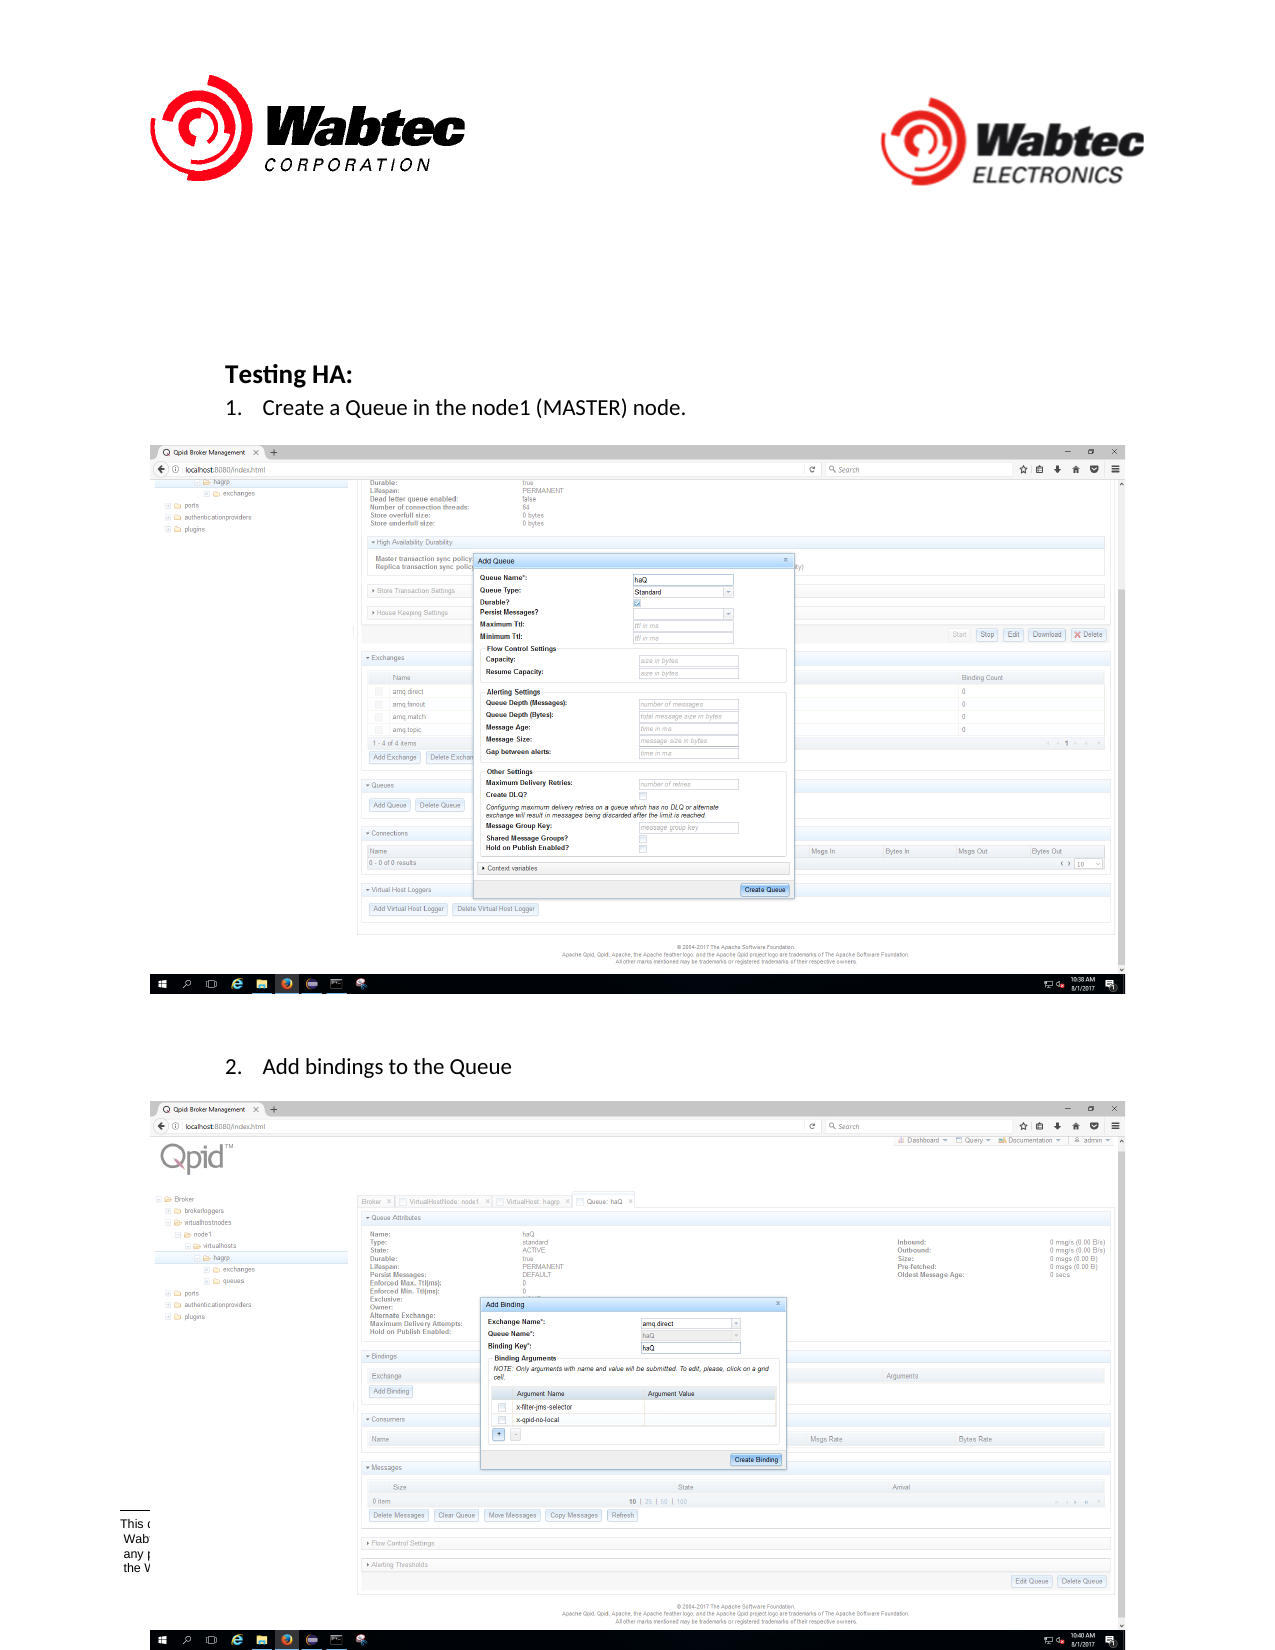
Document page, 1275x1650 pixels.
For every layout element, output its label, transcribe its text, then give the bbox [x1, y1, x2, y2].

list Add bindings to the Queue [225, 1052, 1125, 1080]
picture [877, 97, 1143, 188]
picture [150, 75, 465, 181]
list Create a Queue in the node1 (MASTER) node. [225, 393, 1125, 421]
picture [150, 1101, 1125, 1650]
picture [150, 445, 1125, 994]
list Testing HA: [225, 358, 1125, 391]
